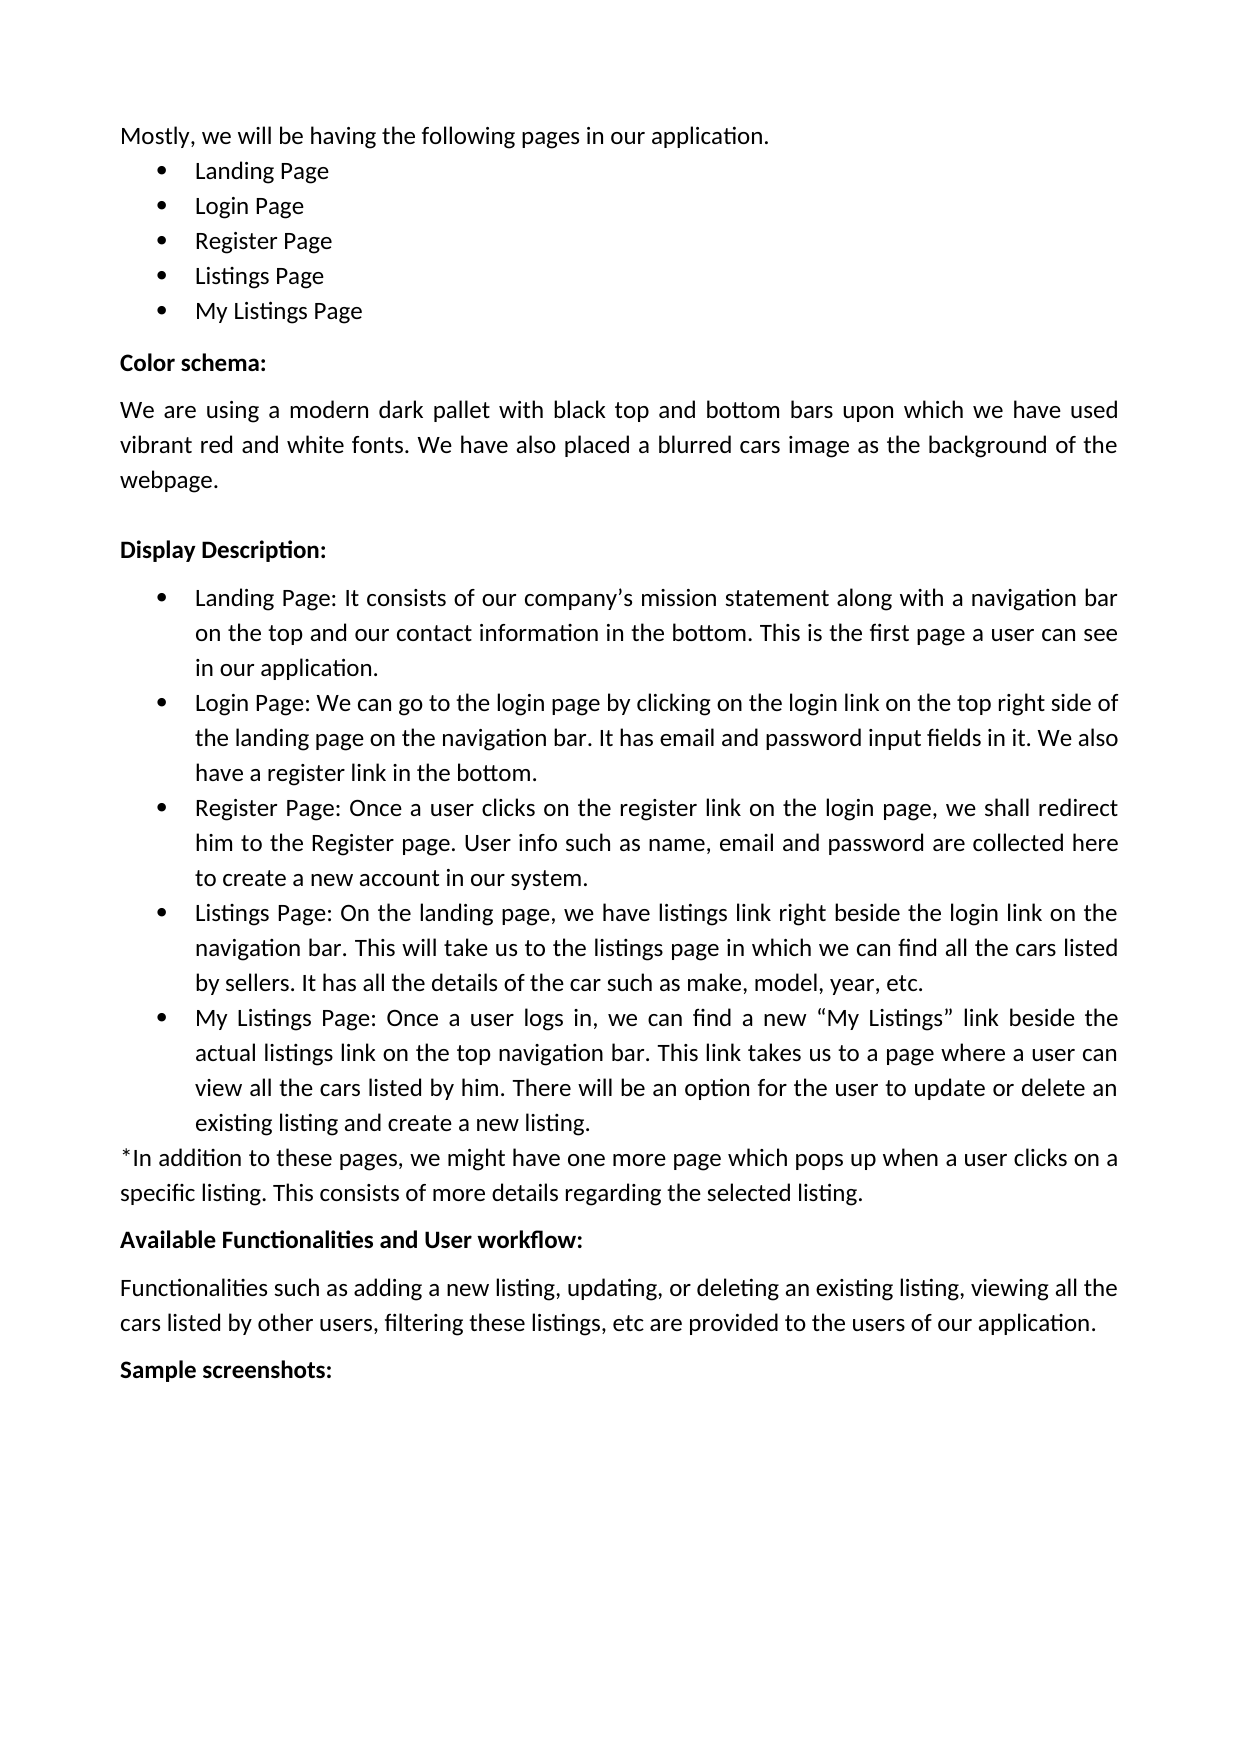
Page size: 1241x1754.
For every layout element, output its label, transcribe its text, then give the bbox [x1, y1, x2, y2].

list Landing Page: It consists of our company’s mission statement along with a navigation bar on the top and our contact information in the bottom. This is the first page a user can see in our application. [157, 582, 1120, 682]
list Register Page [157, 225, 1120, 256]
list Landing Page [157, 155, 1120, 186]
list My Listings Page: Once a user logs in, we can find a new “My Listings” link beside the actual listings link on the top navigation bar. This link takes us to a page where a user can view all the cars listed by him. There will be an option for the user to update or delete an existing listing and create a new listing. [157, 1002, 1120, 1137]
list Listings Page [157, 260, 1120, 291]
list Listings Page: On the landing page, we have listings link right beside the login link on the navigation bar. This will take us to the listings page in which we can find all the cars listed by sellers. It has all the details of the car such as make, model, year, etc. [157, 897, 1120, 997]
text Functionalities such as adding a new listing, updating, or deleting an existing listing, viewing all the cars listed by other users, filtering these listings, etc are provided to the users of our application. [120, 1272, 1120, 1337]
text Display Description: [120, 534, 1120, 565]
text *In addition to these pages, we might have one more page which pops up when a user clicks on a specific listing. This consists of more details regarding the selected listing. [120, 1142, 1120, 1207]
text Mostly, we will be having the following pages in our application. [120, 120, 1120, 151]
text Color schema: [120, 347, 1120, 377]
list Register Page: Once a user clicks on the register link on the login page, we shall redirect him to the Register page. User info such as name, email and password are collected here to create a new account in our system. [157, 792, 1120, 892]
list Login Page [157, 190, 1120, 221]
list Login Page: We can go to the login page by clicking on the login link on the top right side of the landing page on the navigation bar. It has email and password input fields in it. We also have a register link in the bottom. [157, 687, 1120, 787]
list My Listings Page [157, 295, 1120, 326]
text Available Functionalities and User workflow: [120, 1224, 1120, 1255]
text We are using a modern dark pallet with black top and bottom bars upon which we have used vibrant red and white fonts. We have also placed a blurred cars image as the background of the webpage. [120, 394, 1120, 495]
text Sample screenshots: [120, 1354, 1120, 1385]
